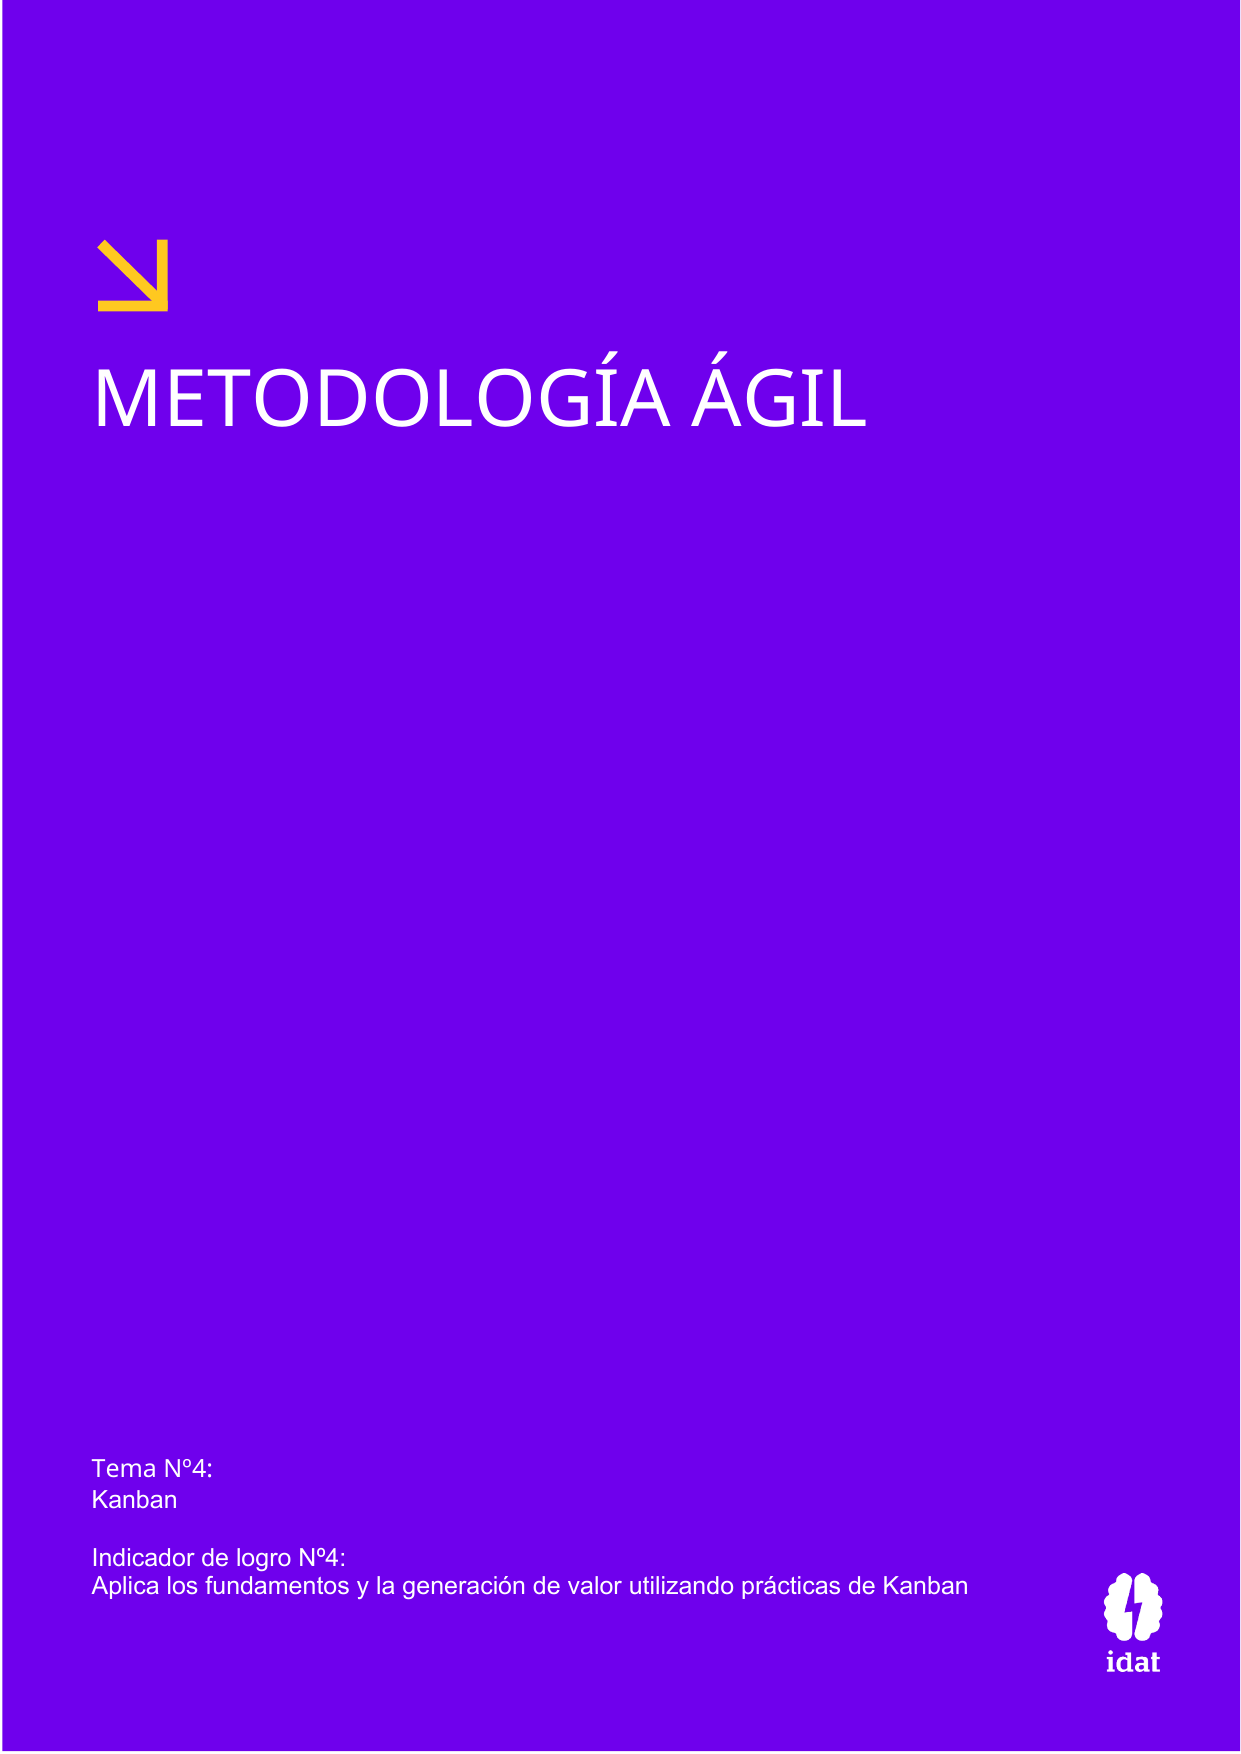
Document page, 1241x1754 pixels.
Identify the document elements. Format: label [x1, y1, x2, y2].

picture [1103, 1573, 1163, 1672]
